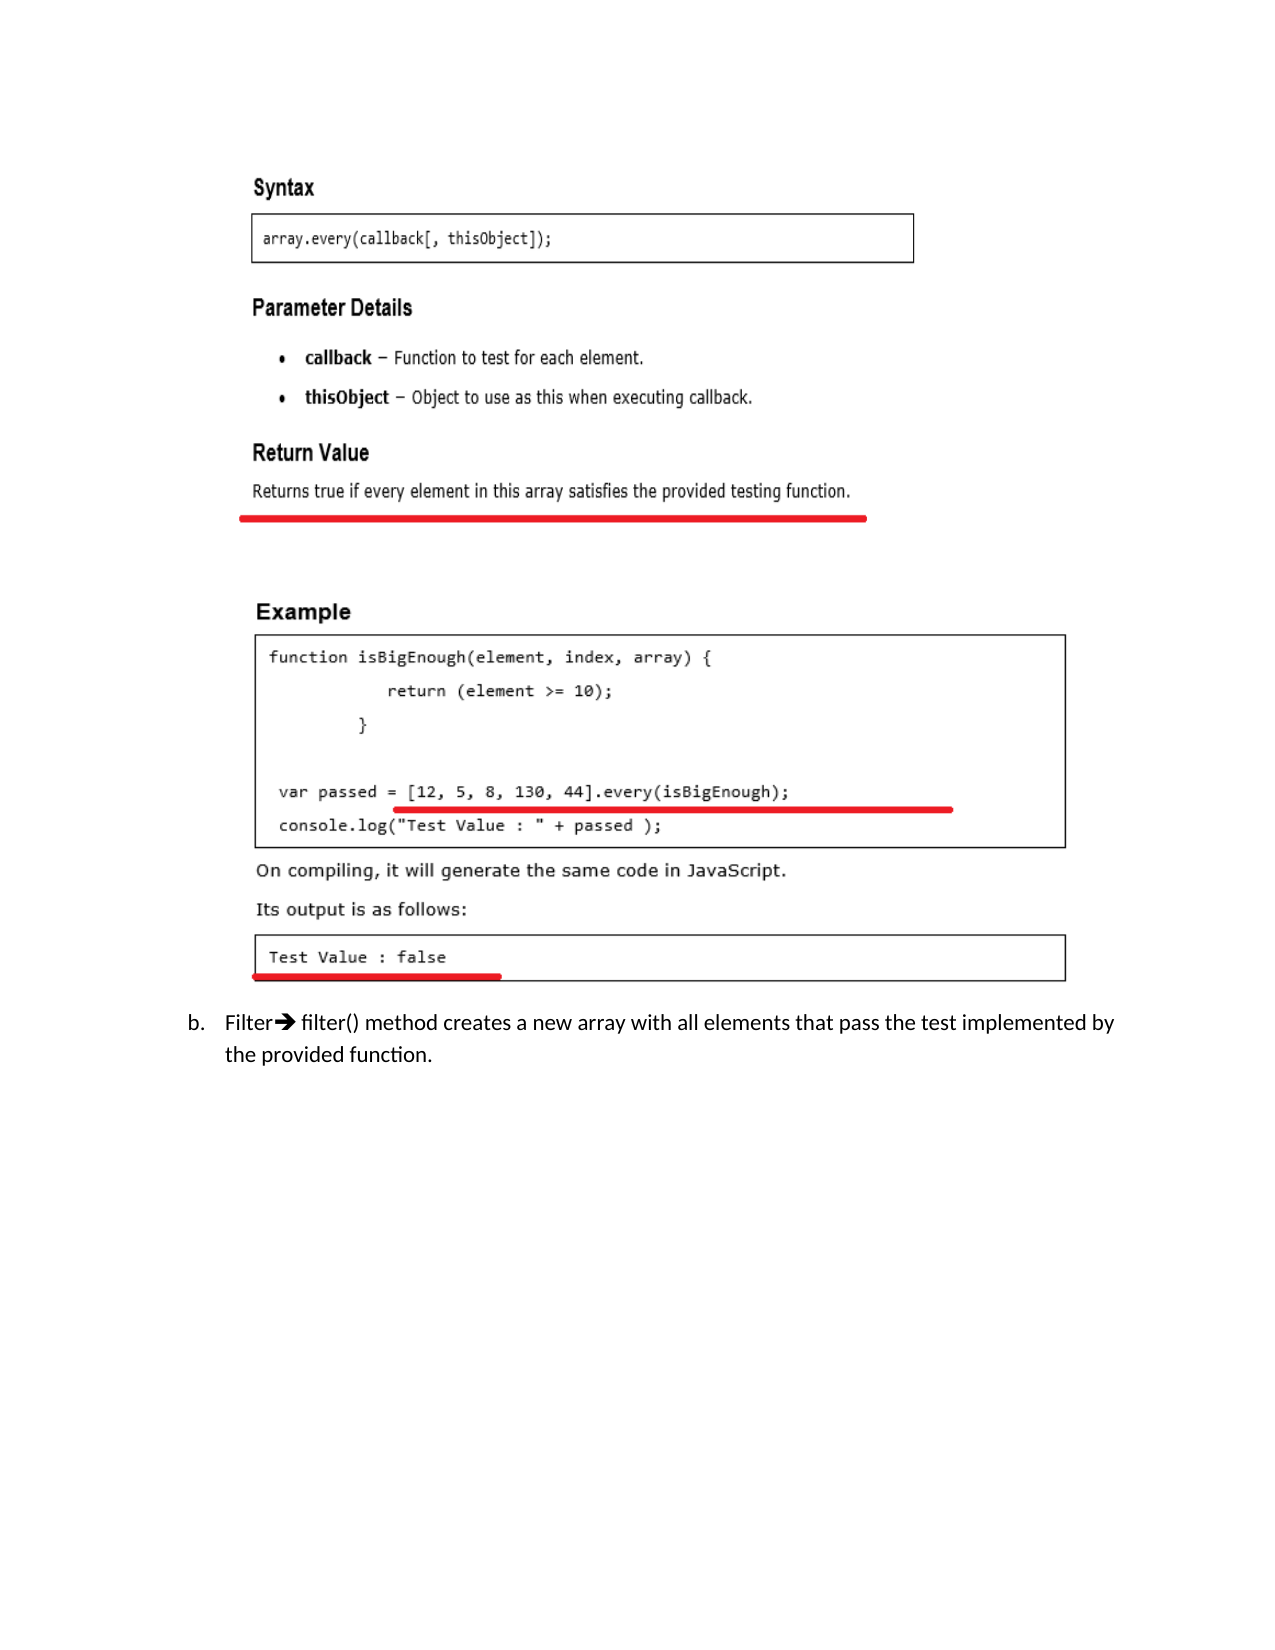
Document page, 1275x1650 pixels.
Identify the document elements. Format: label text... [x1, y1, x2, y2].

list Filter filter() method creates a new array with all elements that pass the test implemented by the provided function. [187, 1008, 1125, 1068]
picture [150, 586, 1124, 987]
picture [225, 150, 957, 530]
